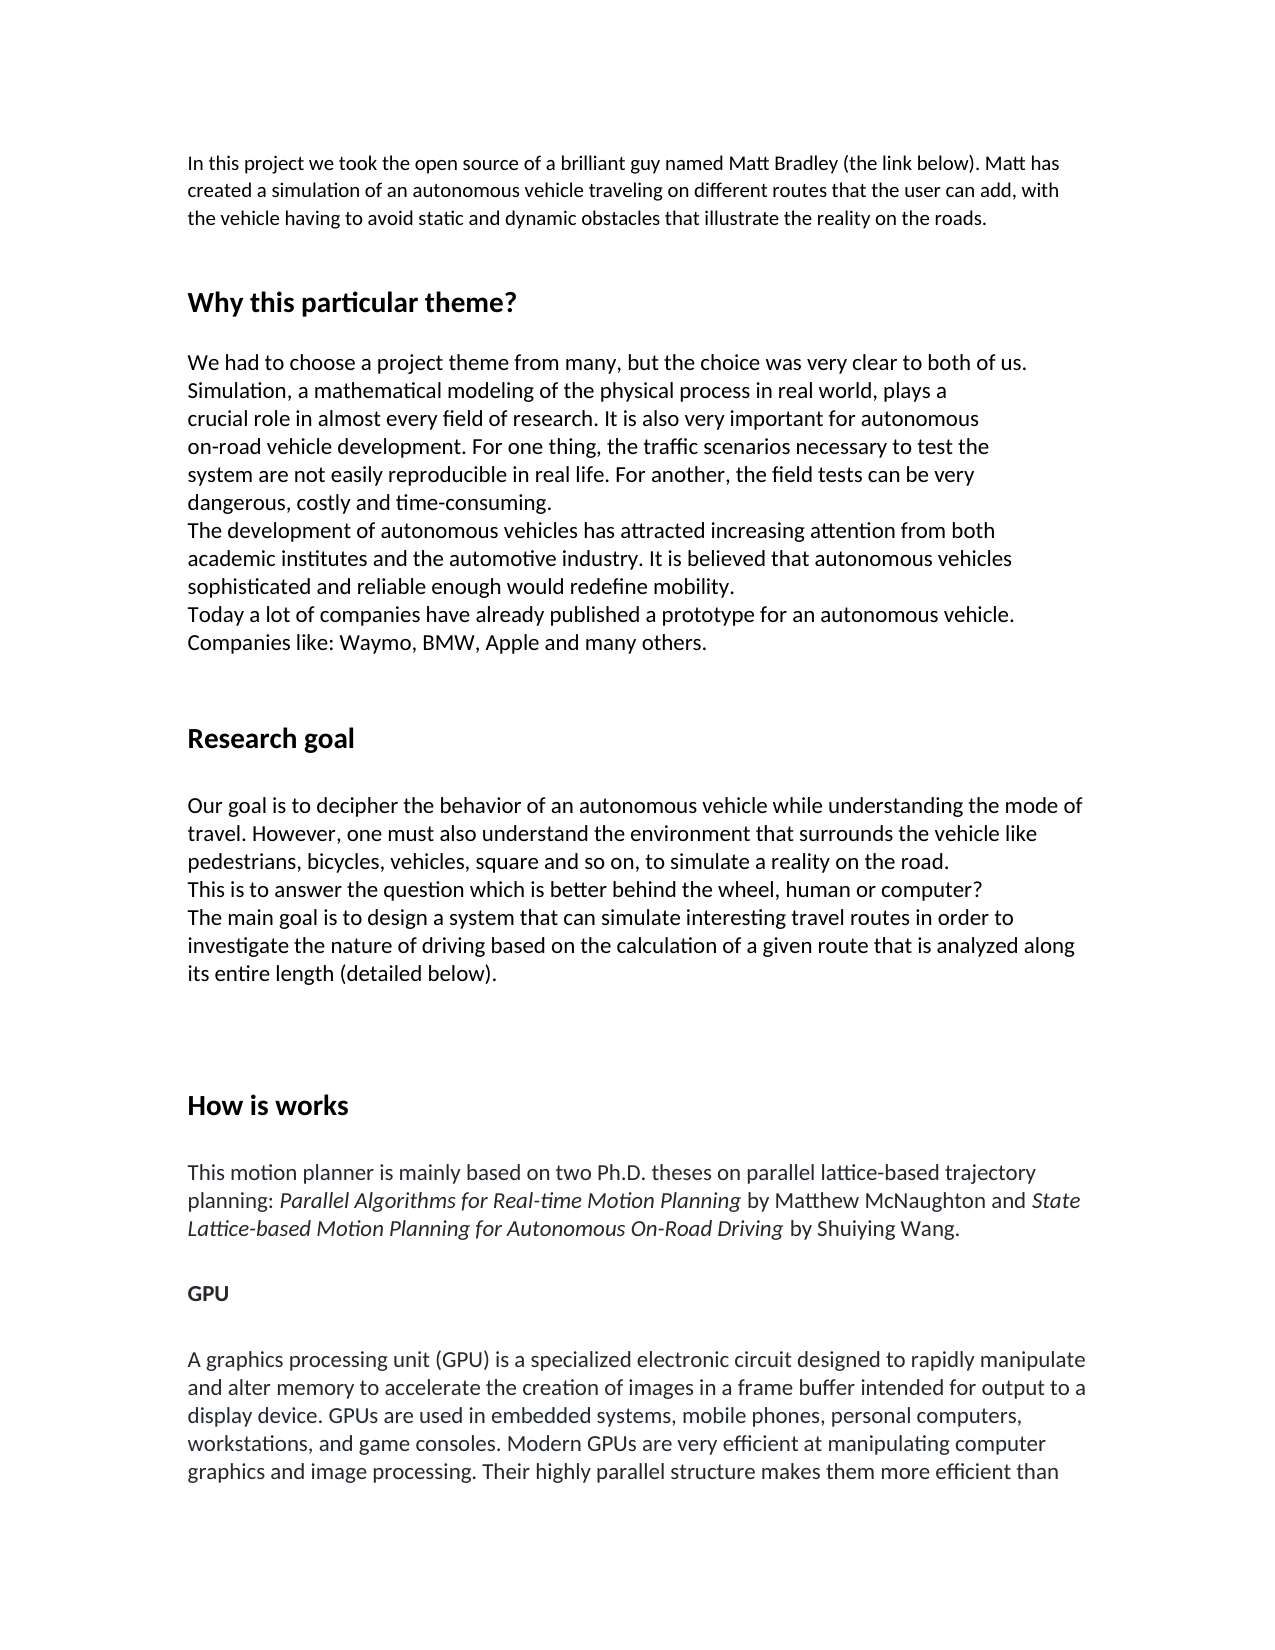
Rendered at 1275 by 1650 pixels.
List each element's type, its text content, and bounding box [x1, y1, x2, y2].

text dangerous, costly and time-consuming. [187, 488, 1087, 516]
text In this project we took the open source of a brilliant guy named Matt Bradley (the link below). Matt has created a simulation of an autonomous vehicle traveling on different routes that the user can add, with the vehicle having to avoid static and dynamic obstacles that illustrate the reality on the roads. [187, 150, 1087, 230]
text The main goal is to design a system that can simulate interesting travel routes in order to investigate the nature of driving based on the calculation of a given route that is analyzed along its entire length (detailed below). [187, 903, 1087, 987]
text This is to answer the question which is better behind the wheel, human or computer? [187, 875, 1087, 903]
text Simulation, a mathematical modeling of the physical process in real world, plays a [187, 376, 1087, 404]
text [187, 1345, 1087, 1485]
text How is works [187, 1087, 1087, 1122]
text Today a lot of companies have already published a prototype for an autonomous vehicle. Companies like: Waymo, BMW, Apple and many others. [187, 600, 1087, 656]
text on-road vehicle development. For one thing, the traffic scenarios necessary to test the [187, 432, 1087, 460]
text crucial role in almost every field of research. It is also very important for autonomous [187, 404, 1087, 432]
text Why this particular theme? [187, 284, 1087, 320]
text Research goal [187, 720, 1087, 756]
text We had to choose a project theme from many, but the choice was very clear to both of us. [187, 348, 1087, 376]
text The development of autonomous vehicles has attracted increasing attention from both academic institutes and the automotive industry. It is believed that autonomous vehicles sophisticated and reliable enough would redefine mobility. [187, 516, 1087, 600]
text GPU [187, 1279, 1087, 1307]
text system are not easily reproducible in real life. For another, the field tests can be very [187, 460, 1087, 488]
text Our goal is to decipher the behavior of an autonomous vehicle while understanding the mode of travel. However, one must also understand the environment that surrounds the vehicle like pedestrians, bicycles, vehicles, square and so on, to simulate a reality on the road. [187, 791, 1087, 875]
text This motion planner is mainly based on two Ph.D. theses on parallel lattice-based trajectory planning: Parallel Algorithms for Real-time Motion Planning by Matthew McNaughton and State Lattice-based Motion Planning for Autonomous On-Road Driving by Shuiying Wang. [187, 1158, 1087, 1242]
